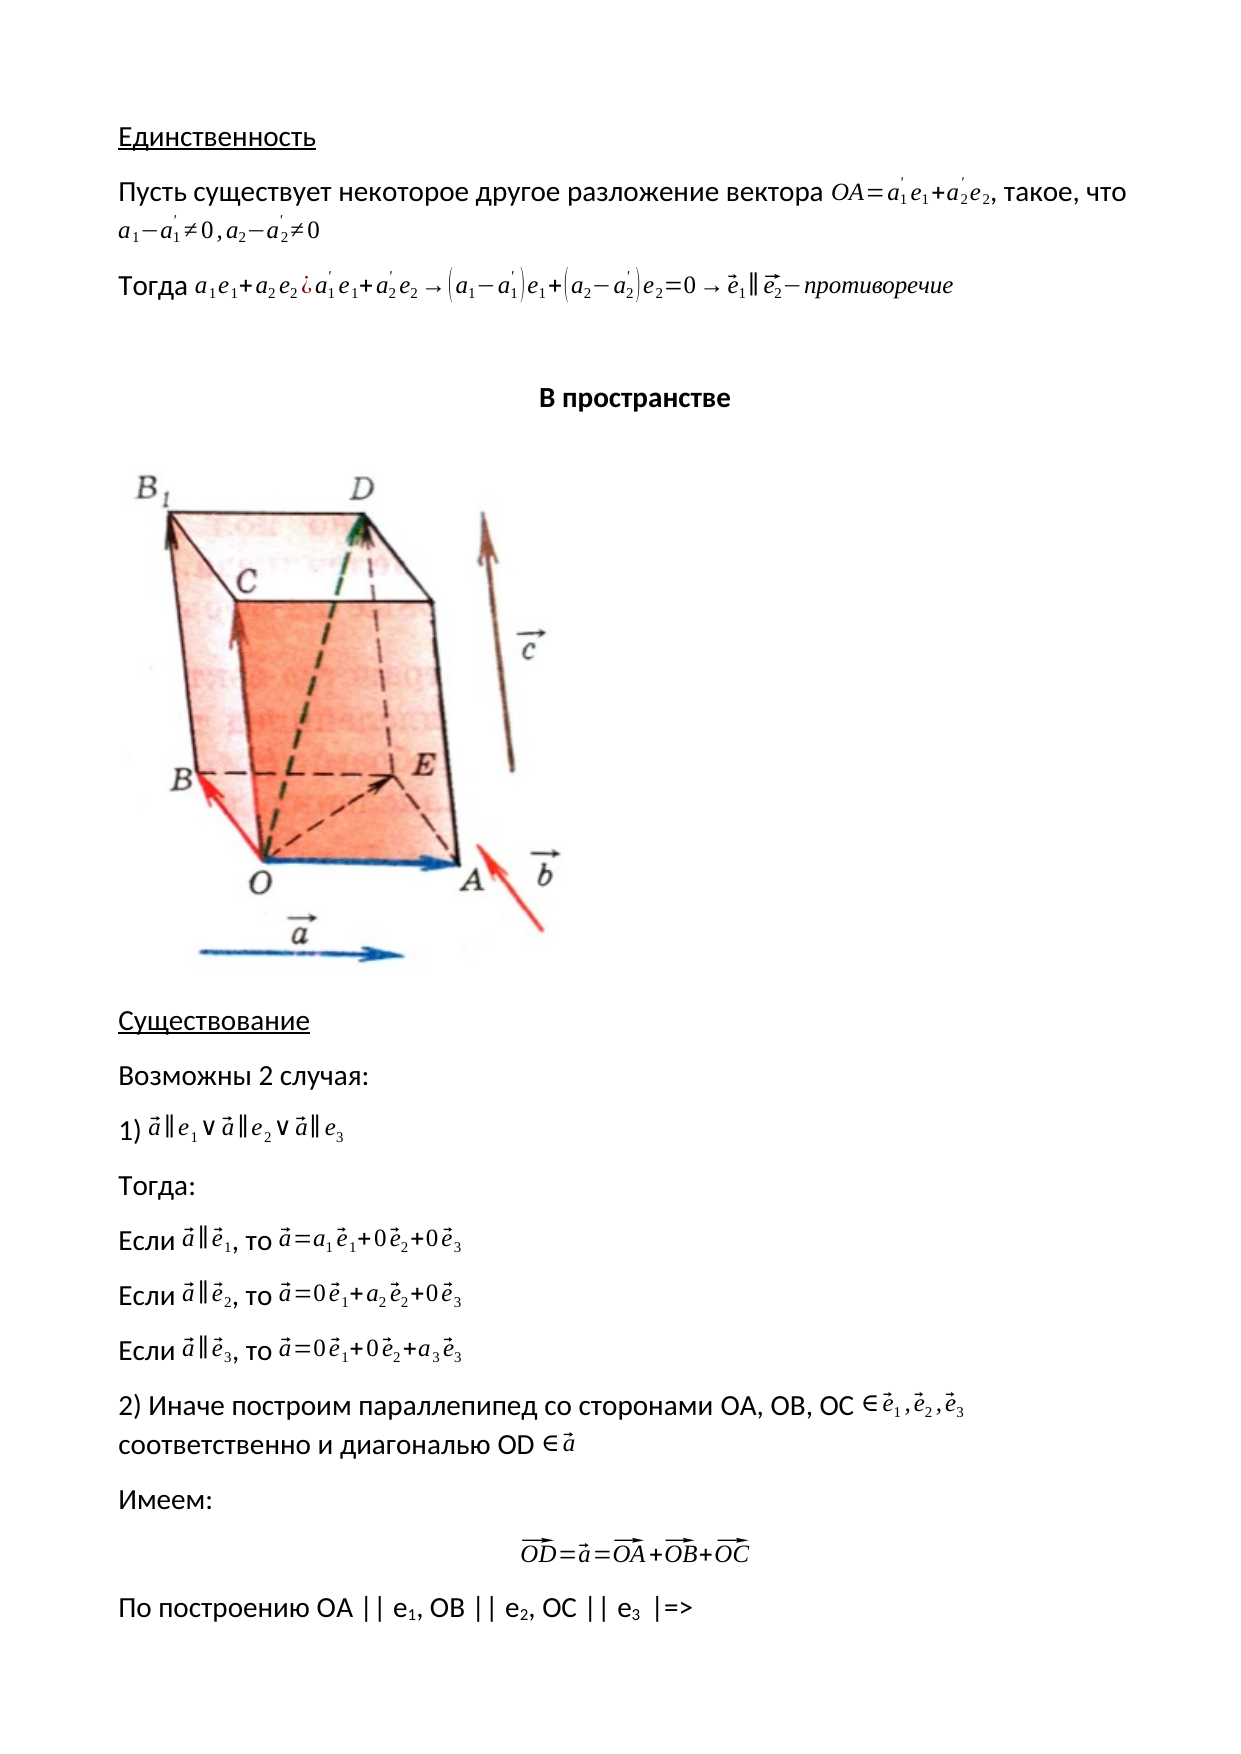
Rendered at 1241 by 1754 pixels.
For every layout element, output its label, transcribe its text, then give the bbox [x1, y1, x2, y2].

picture [118, 433, 636, 983]
text Если , то [118, 1277, 1152, 1313]
text 2) Иначе построим параллепипед со сторонами OA, OB, OC соответственно и диагональю OD [118, 1387, 1152, 1461]
text Пусть существует некоторое другое разложение вектора , такое, что [118, 173, 1152, 246]
text Имеем: [118, 1481, 1152, 1517]
text Возможны 2 случая: [118, 1057, 1152, 1092]
text Единственность [118, 118, 1152, 154]
text Тогда [118, 266, 1152, 304]
text Существование [118, 1002, 1152, 1037]
text 1) [118, 1112, 1152, 1147]
text Если , то [118, 1222, 1152, 1258]
text По построению ОA || е1, ОB || е2, OC || e3 |=> [118, 1589, 1152, 1624]
text В пространстве [118, 379, 1152, 414]
text Если , то [118, 1332, 1152, 1368]
text Тогда: [118, 1167, 1152, 1203]
